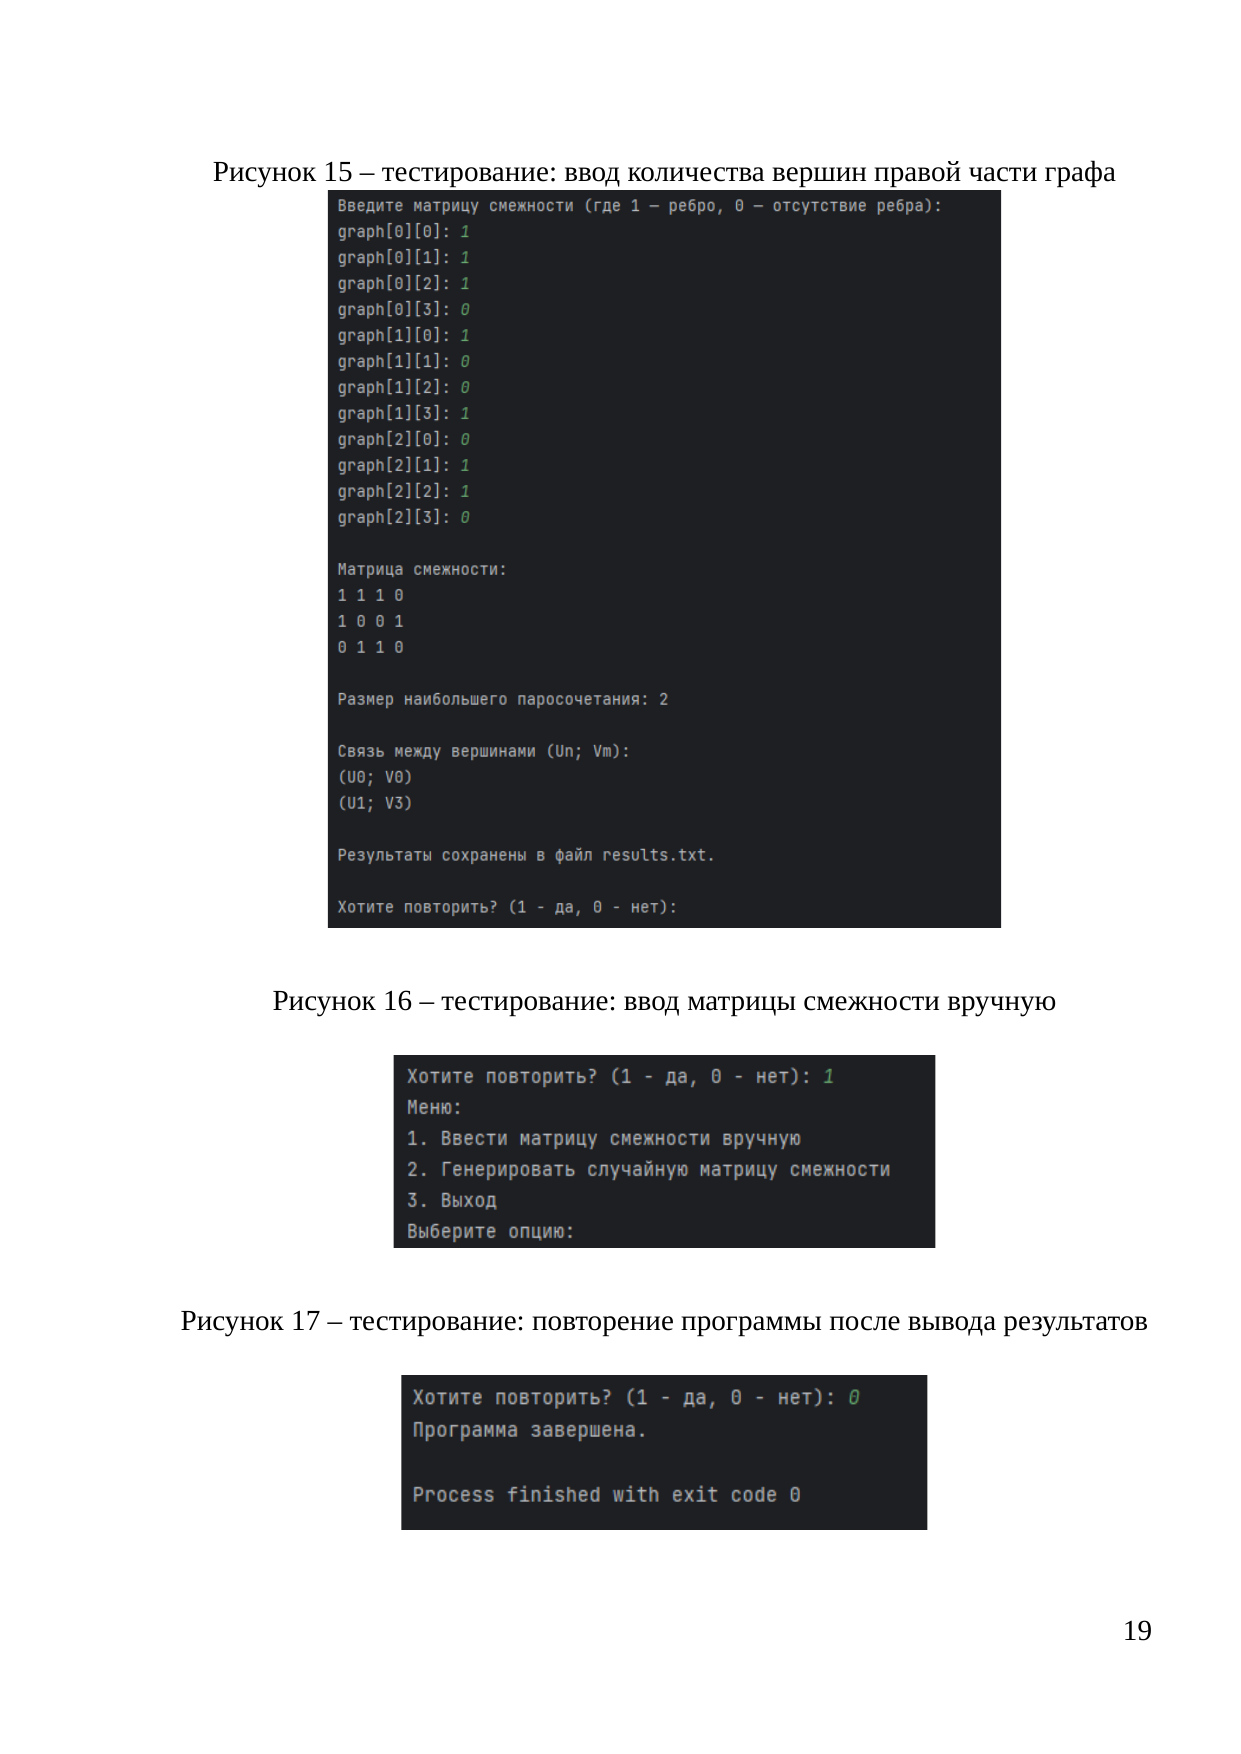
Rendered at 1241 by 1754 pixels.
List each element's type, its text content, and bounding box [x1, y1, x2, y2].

text Рисунок 15 – тестирование: ввод количества вершин правой части графа [177, 154, 1152, 188]
picture [401, 1375, 928, 1530]
text Рисунок 17 – тестирование: повторение программы после вывода результатов [177, 1303, 1152, 1336]
picture [393, 1055, 936, 1248]
picture [327, 190, 1002, 928]
text Рисунок 16 – тестирование: ввод матрицы смежности вручную [177, 983, 1152, 1016]
